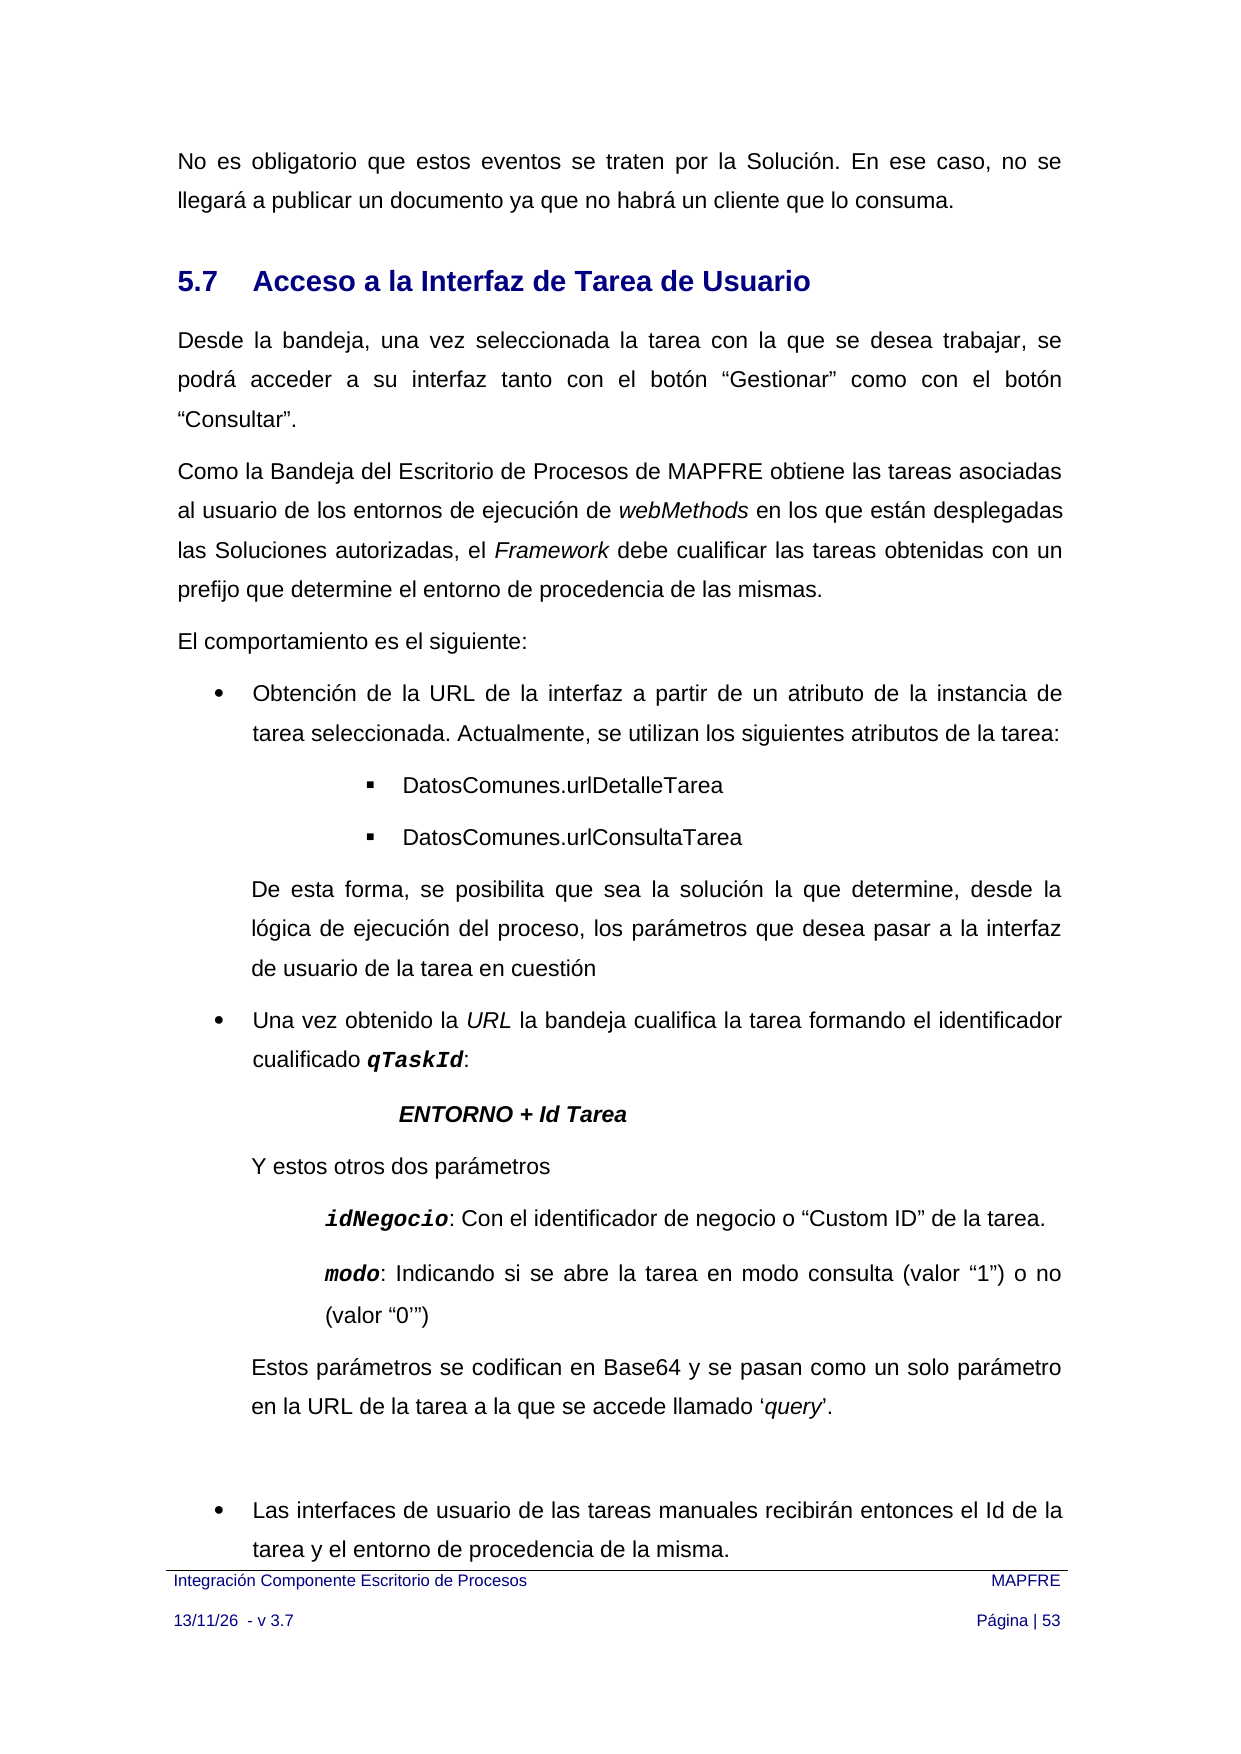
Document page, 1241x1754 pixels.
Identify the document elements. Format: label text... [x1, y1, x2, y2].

list DatosComunes.urlConsultaTarea [365, 824, 1063, 850]
text ENTORNO + Id Tarea [325, 1101, 1063, 1127]
text Y estos otros dos parámetros [177, 1153, 1063, 1179]
text El comportamiento es el siguiente: [177, 628, 1063, 655]
list Las interfaces de usuario de las tareas manuales recibirán entonces el Id de la tarea y el entorno de procedencia de la misma. [215, 1497, 1063, 1563]
text No es obligatorio que estos eventos se traten por la Solución. En ese caso, no se llegará a publicar un documento ya que no habrá un cliente que lo consuma. [177, 148, 1063, 213]
list Una vez obtenido la URL la bandeja cualifica la tarea formando el identificador cualificado qTaskId: [215, 1007, 1063, 1074]
text idNegocio: Con el identificador de negocio o “Custom ID” de la tarea. [325, 1205, 1063, 1233]
text Estos parámetros se codifican en Base64 y se pasan como un solo parámetro en la URL de la tarea a la que se accede llamado ‘query’. [251, 1353, 1063, 1419]
text Como la Bandeja del Escritorio de Procesos de MAPFRE obtiene las tareas asociadas al usuario de los entornos de ejecución de webMethods en los que están desplegadas las Soluciones autorizadas, el Framework debe cualificar las tareas obtenidas con un prefijo que determine el entorno de procedencia de las mismas. [177, 458, 1063, 603]
list DatosComunes.urlDetalleTarea [365, 772, 1063, 798]
text modo: Indicando si se abre la tarea en modo consulta (valor “1”) o no (valor “0’”) [325, 1260, 1063, 1328]
text De esta forma, se posibilita que sea la solución la que determine, desde la lógica de ejecución del proceso, los parámetros que desea pasar a la interfaz de usuario de la tarea en cuestión [251, 876, 1063, 981]
list Obtención de la URL de la interfaz a partir de un atributo de la instancia de tarea seleccionada. Actualmente, se utilizan los siguientes atributos de la tarea: [215, 680, 1063, 746]
subtitle Acceso a la Interfaz de Tarea de Usuario [177, 264, 1063, 298]
text Desde la bandeja, una vez seleccionada la tarea con la que se desea trabajar, se podrá acceder a su interfaz tanto con el botón “Gestionar” como con el botón “Consultar”. [177, 327, 1063, 432]
